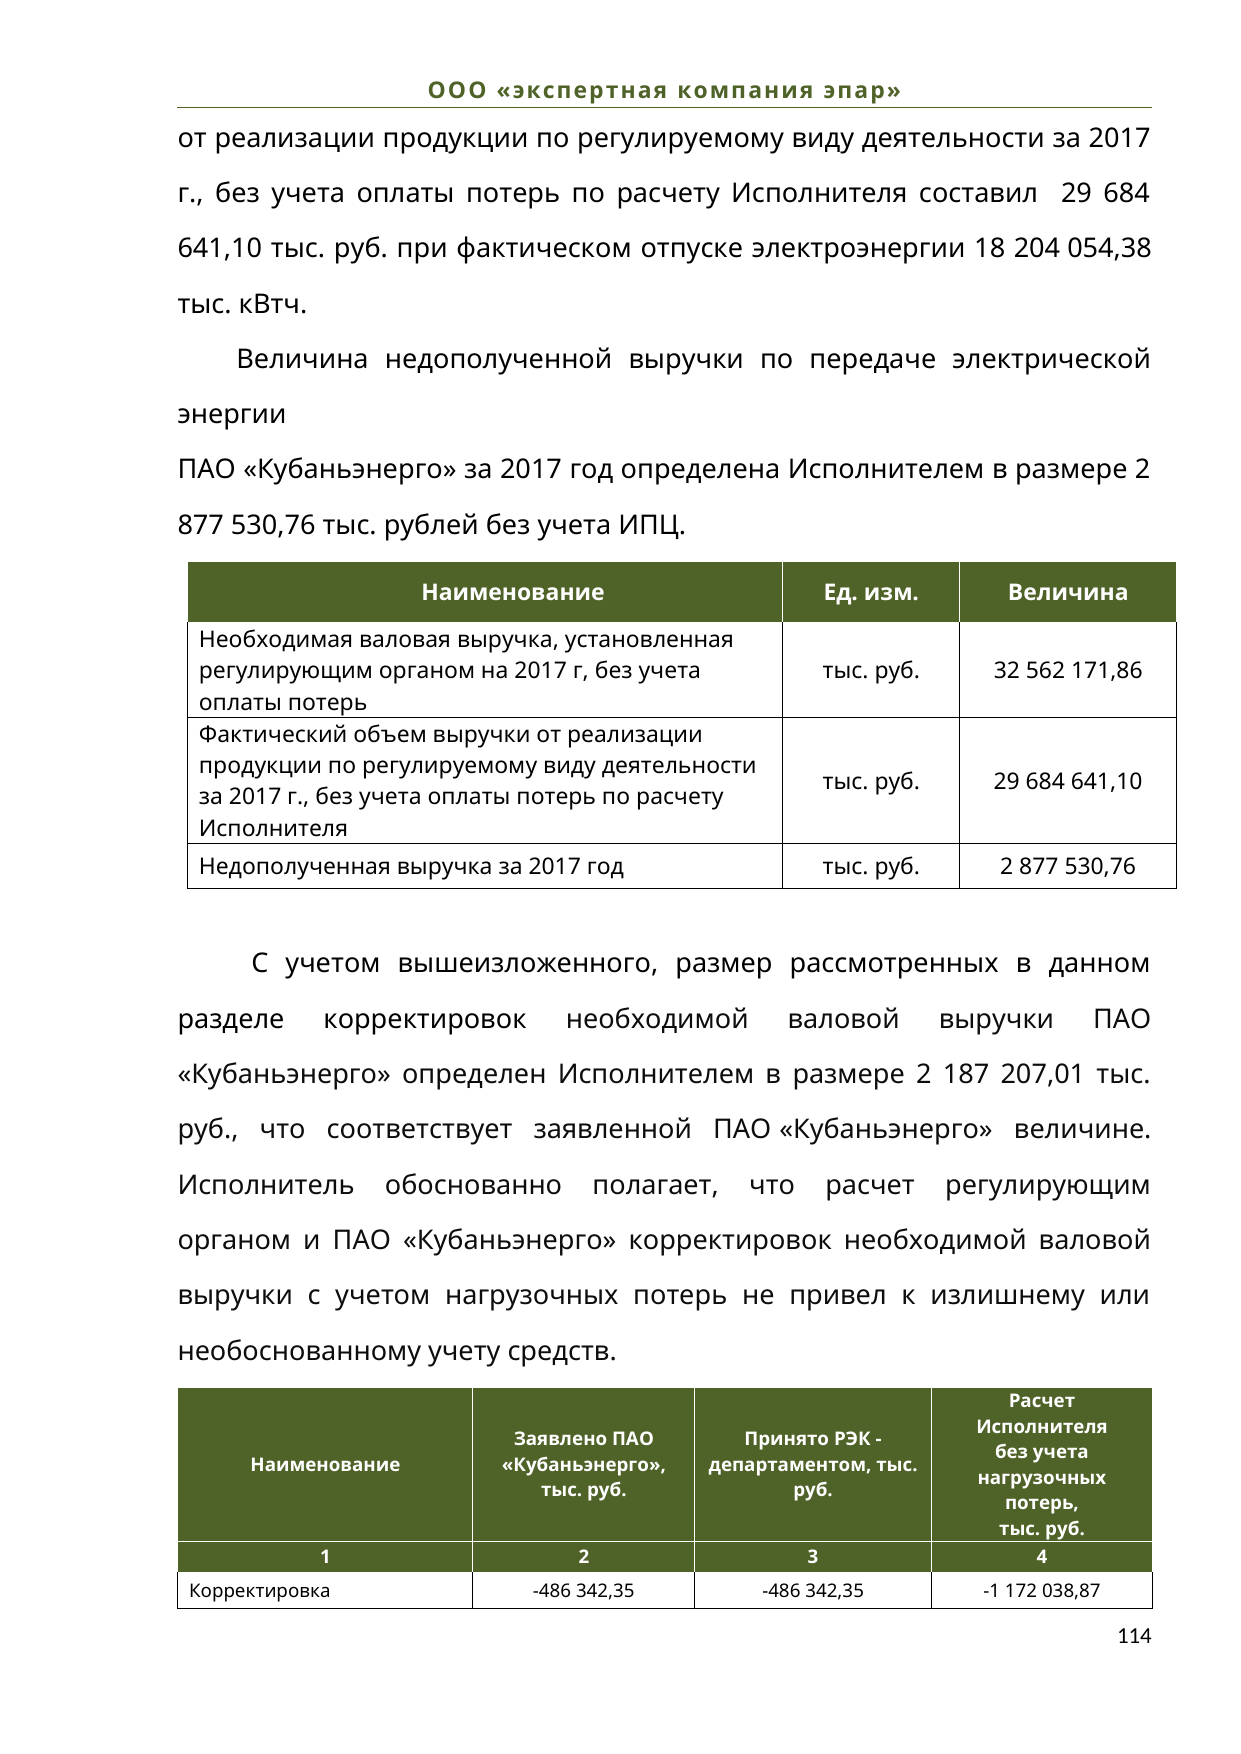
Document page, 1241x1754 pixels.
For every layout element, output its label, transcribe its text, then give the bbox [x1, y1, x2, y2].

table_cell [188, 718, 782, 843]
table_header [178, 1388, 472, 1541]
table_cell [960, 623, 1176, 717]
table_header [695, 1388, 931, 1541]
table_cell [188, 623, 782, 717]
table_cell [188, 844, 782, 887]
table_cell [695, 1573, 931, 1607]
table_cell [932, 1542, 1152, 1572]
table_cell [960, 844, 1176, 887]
text С учетом вышеизложенного, размер рассмотренных в данном разделе корректировок необходимой валовой выручки ПАО «Кубаньэнерго» определен Исполнителем в размере 2 187 207,01 тыс. руб., что соответствует заявленной ПАО «Кубаньэнерго» величине. Исполнитель обоснованно полагает, что расчет регулирующим органом и ПАО «Кубаньэнерго» корректировок необходимой валовой выручки с учетом нагрузочных потерь не привел к излишнему или необоснованному учету средств. [177, 944, 1152, 1368]
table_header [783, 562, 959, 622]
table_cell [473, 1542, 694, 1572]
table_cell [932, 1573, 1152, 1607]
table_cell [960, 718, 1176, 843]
text Величина недополученной выручки по передаче электрической энергии ПАО «Кубаньэнерго» за 2017 год определена Исполнителем в размере 2 877 530,76 тыс. рублей без учета ИПЦ. [177, 339, 1152, 542]
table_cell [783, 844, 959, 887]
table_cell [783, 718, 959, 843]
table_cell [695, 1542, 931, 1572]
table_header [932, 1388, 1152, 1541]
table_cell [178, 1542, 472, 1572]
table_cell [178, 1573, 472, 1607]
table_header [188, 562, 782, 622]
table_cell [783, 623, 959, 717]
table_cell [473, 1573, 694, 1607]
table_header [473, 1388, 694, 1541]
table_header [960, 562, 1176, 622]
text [177, 118, 1152, 321]
